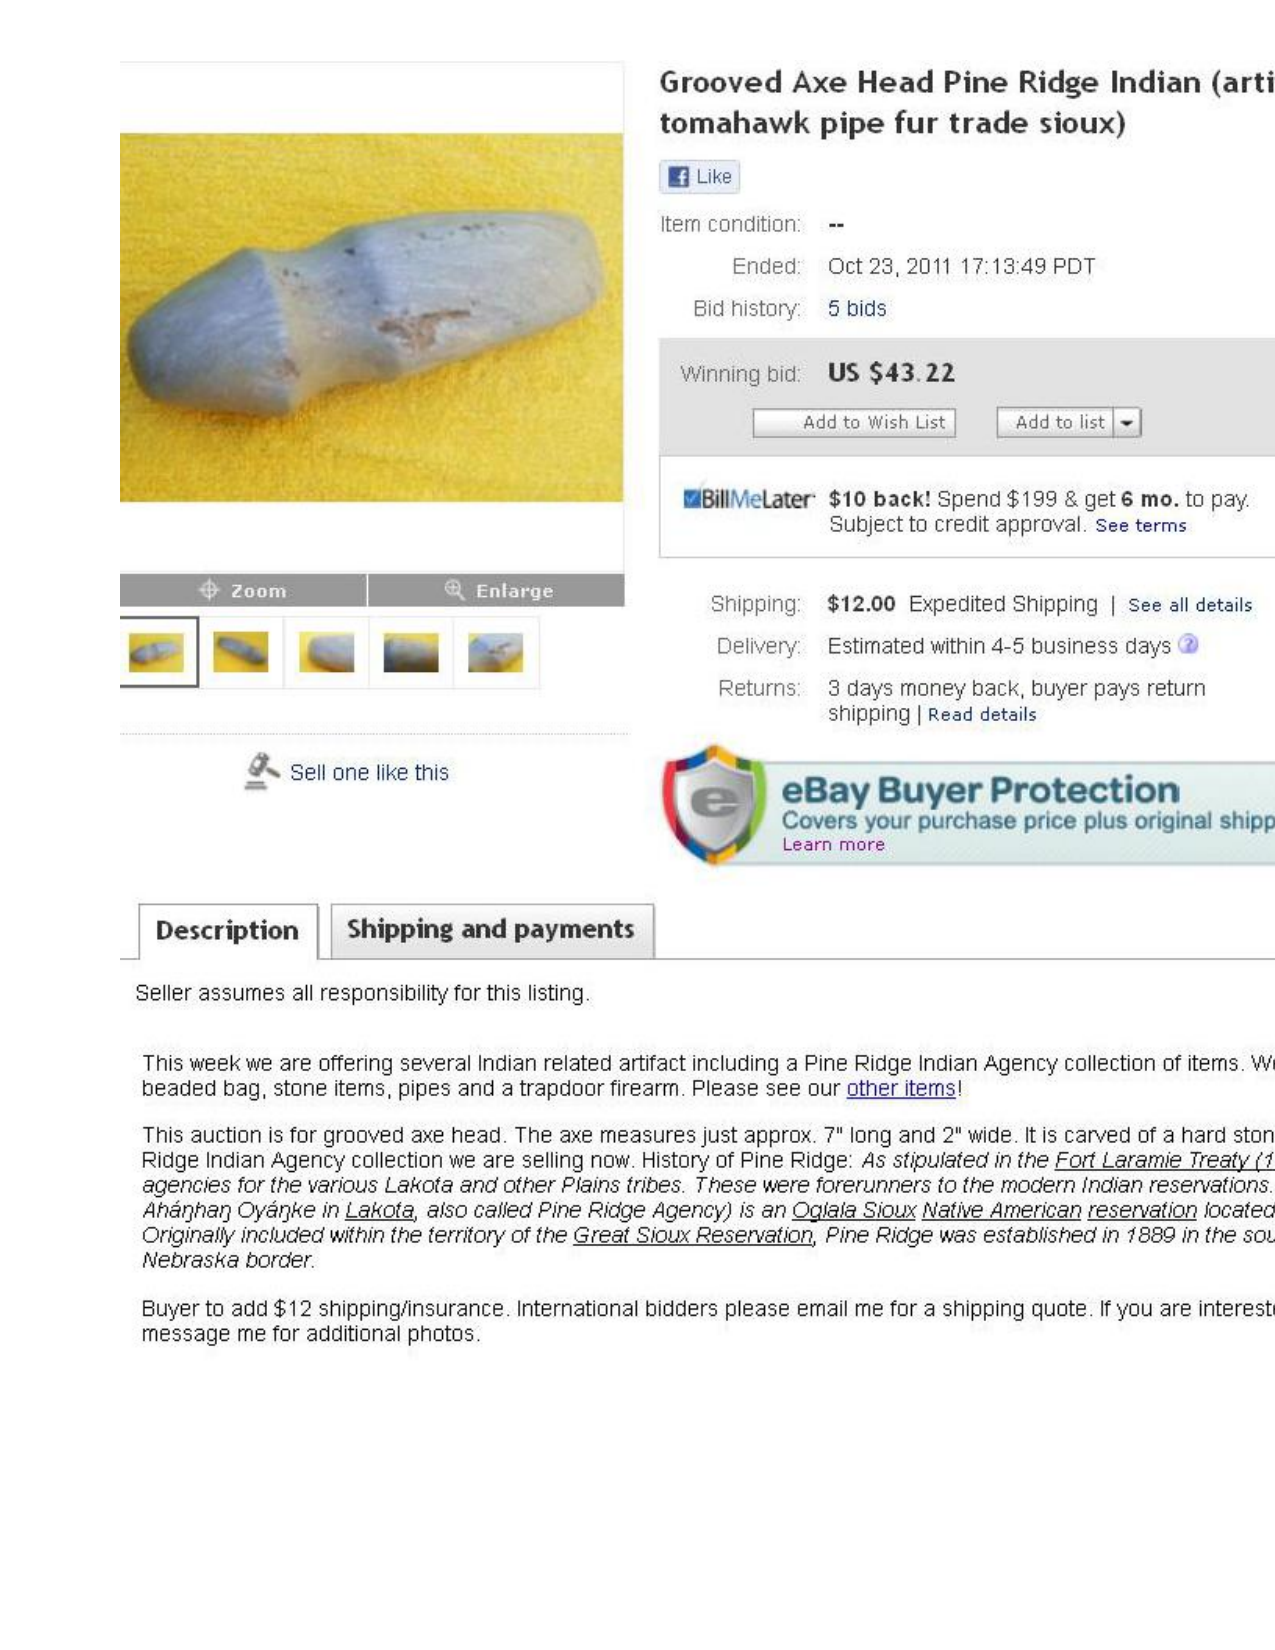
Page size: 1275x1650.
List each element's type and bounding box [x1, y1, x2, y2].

picture [120, 60, 1275, 1382]
